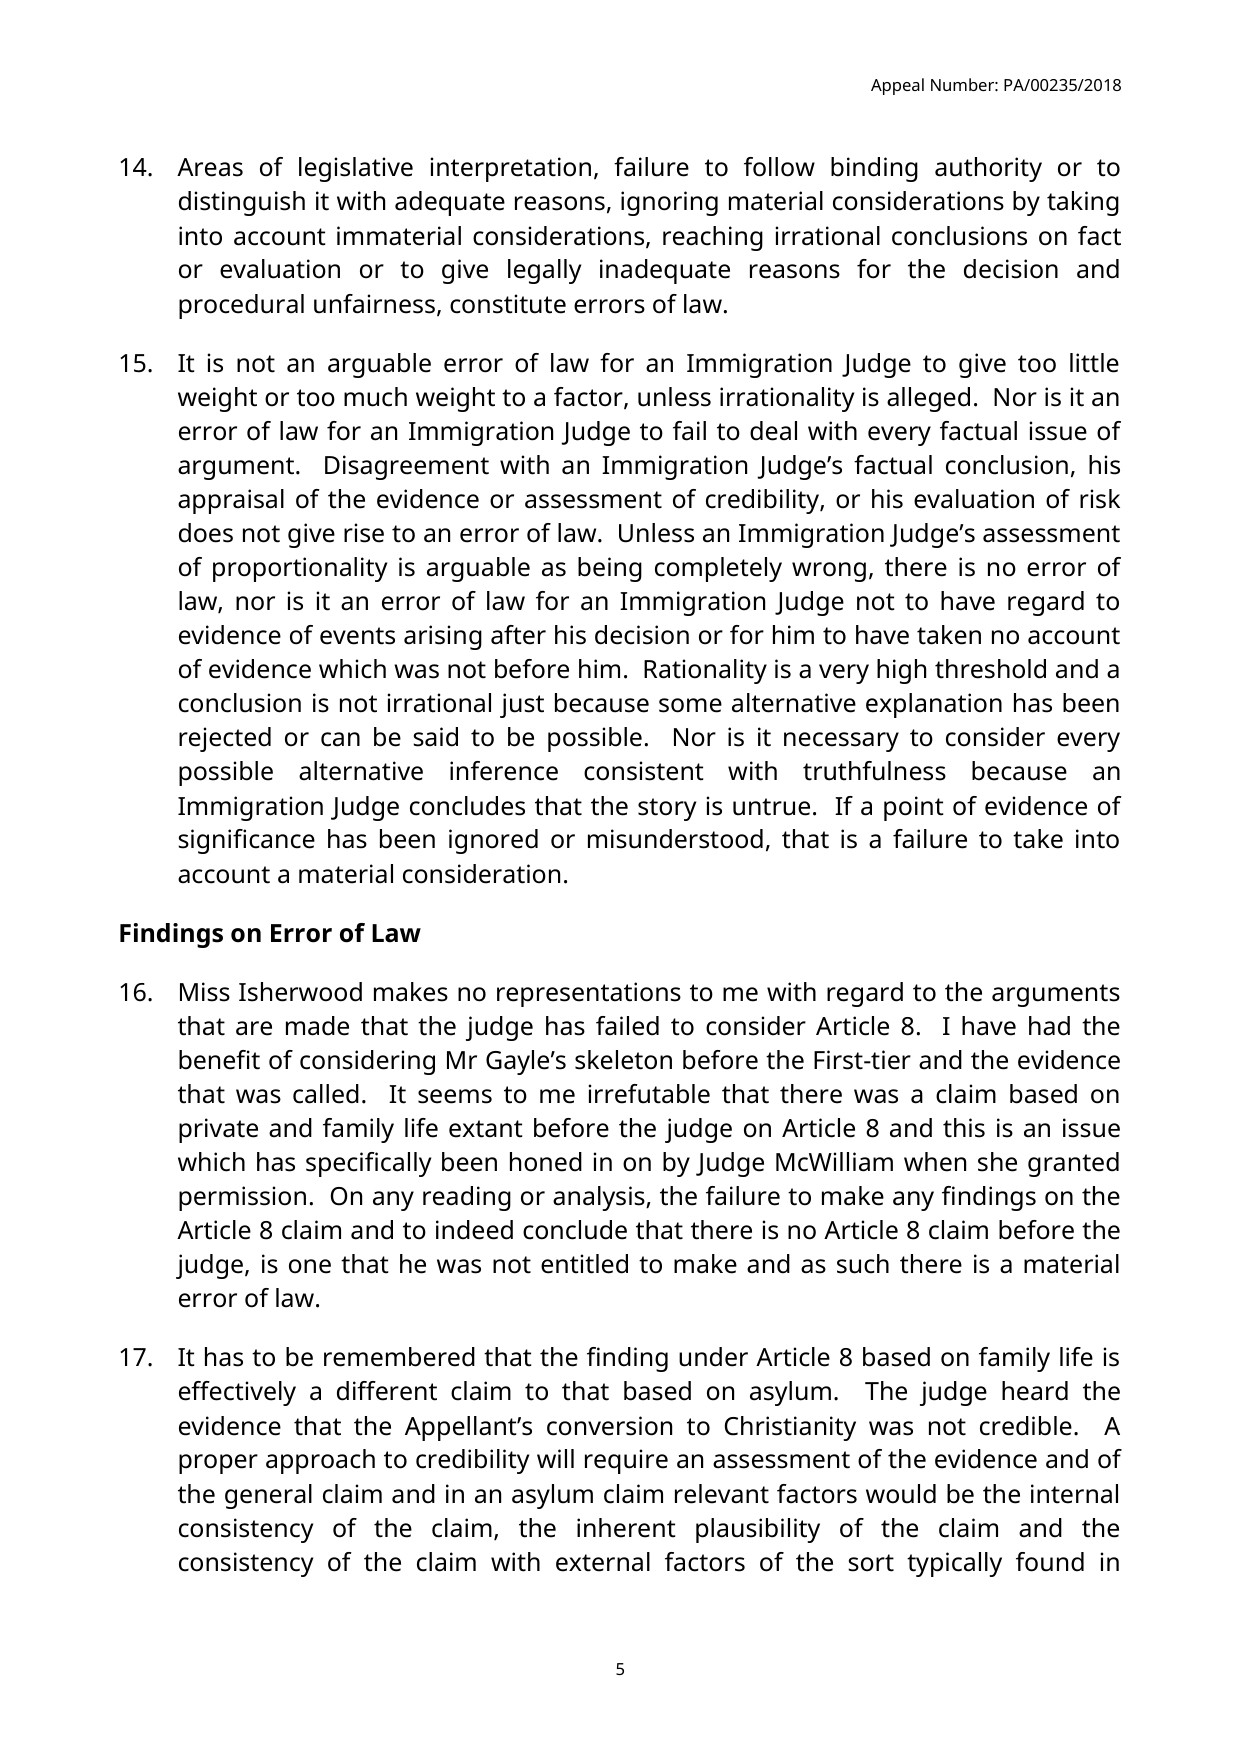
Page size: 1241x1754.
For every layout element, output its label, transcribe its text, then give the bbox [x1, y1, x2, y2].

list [118, 1340, 1122, 1578]
list Miss Isherwood makes no representations to me with regard to the arguments that are made that the judge has failed to consider Article 8. I have had the benefit of considering Mr Gayle’s skeleton before the First-tier and the evidence that was called. It seems to me irrefutable that there was a claim based on private and family life extant before the judge on Article 8 and this is an issue which has specifically been honed in on by Judge McWilliam when she granted permission. On any reading or analysis, the failure to make any findings on the Article 8 claim and to indeed conclude that there is no Article 8 claim before the judge, is one that he was not entitled to make and as such there is a material error of law. [118, 974, 1122, 1315]
text Findings on Error of Law [118, 915, 1122, 949]
list It is not an arguable error of law for an Immigration Judge to give too little weight or too much weight to a factor, unless irrationality is alleged. Nor is it an error of law for an Immigration Judge to fail to deal with every factual issue of argument. Disagreement with an Immigration Judge’s factual conclusion, his appraisal of the evidence or assessment of credibility, or his evaluation of risk does not give rise to an error of law. Unless an Immigration Judge’s assessment of proportionality is arguable as being completely wrong, there is no error of law, nor is it an error of law for an Immigration Judge not to have regard to evidence of events arising after his decision or for him to have taken no account of evidence which was not before him. Rationality is a very high threshold and a conclusion is not irrational just because some alternative explanation has been rejected or can be said to be possible. Nor is it necessary to consider every possible alternative inference consistent with truthfulness because an Immigration Judge concludes that the story is untrue. If a point of evidence of significance has been ignored or misunderstood, that is a failure to take into account a material consideration. [118, 345, 1122, 890]
list Areas of legislative interpretation, failure to follow binding authority or to distinguish it with adequate reasons, ignoring material considerations by taking into account immaterial considerations, reaching irrational conclusions on fact or evaluation or to give legally inadequate reasons for the decision and procedural unfairness, constitute errors of law. [118, 150, 1122, 320]
